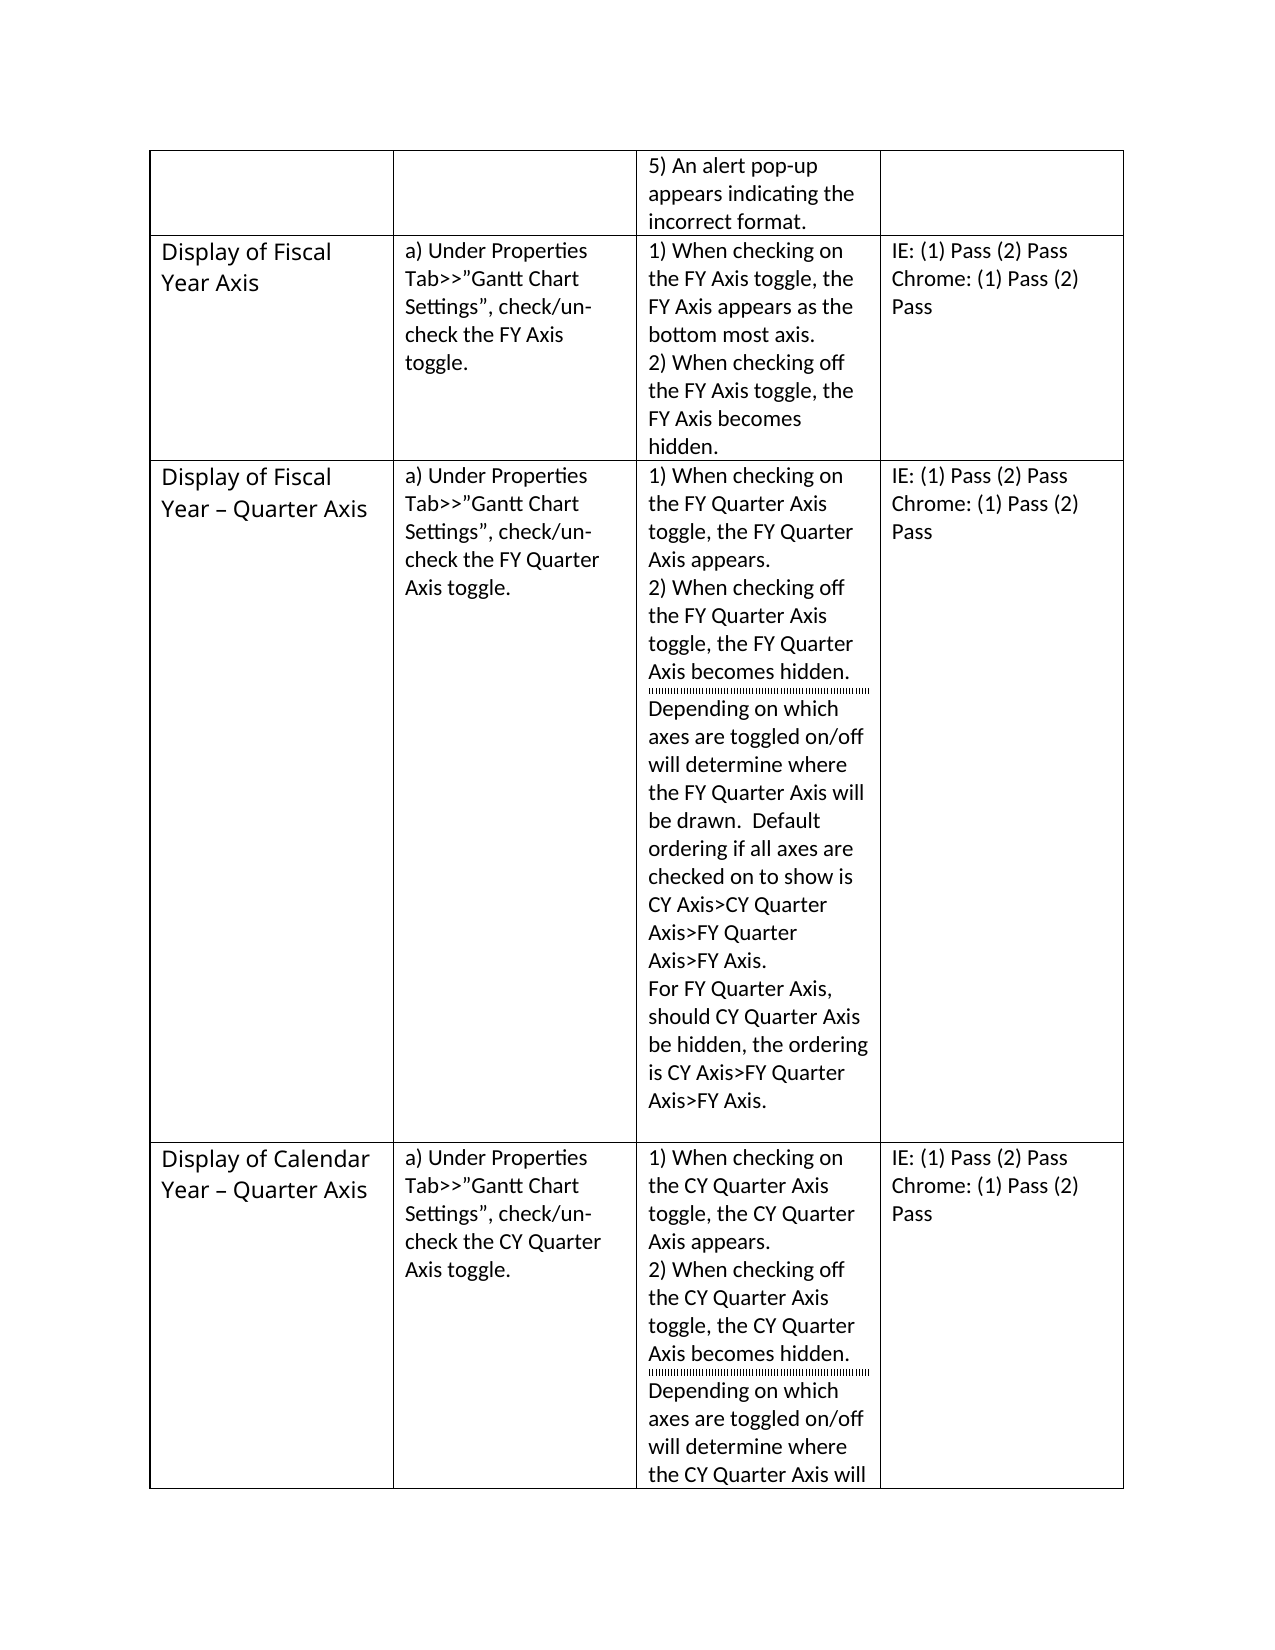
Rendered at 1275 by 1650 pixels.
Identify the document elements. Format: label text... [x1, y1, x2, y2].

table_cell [881, 151, 1123, 235]
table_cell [151, 151, 393, 235]
table_cell IE: (1) Pass (2) Pass Chrome: (1) Pass (2) Pass [881, 236, 1123, 460]
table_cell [637, 151, 880, 235]
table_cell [881, 1143, 1123, 1488]
table_cell 1) When checking on the FY Quarter Axis toggle, the FY Quarter Axis appears. 2) When checking off the FY Quarter Axis toggle, the FY Quarter Axis becomes hidden. Depending on which axes are toggled on/off will determine where the FY Quarter Axis will be drawn. Default ordering if all axes are checked on to show is CY Axis>CY Quarter Axis>FY Quarter Axis>FY Axis. For FY Quarter Axis, should CY Quarter Axis be hidden, the ordering is CY Axis>FY Quarter Axis>FY Axis. [637, 461, 880, 1142]
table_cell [394, 151, 636, 235]
table_cell a) Under Properties Tab>>”Gantt Chart Settings”, check/un-check the FY Axis toggle. [394, 236, 636, 460]
table_cell Display of Fiscal Year – Quarter Axis [151, 461, 393, 1142]
table_cell Display of Fiscal Year Axis [151, 236, 393, 460]
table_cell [151, 1143, 393, 1488]
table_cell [394, 1143, 636, 1488]
table_cell a) Under Properties Tab>>”Gantt Chart Settings”, check/un-check the FY Quarter Axis toggle. [394, 461, 636, 1142]
table_cell 1) When checking on the FY Axis toggle, the FY Axis appears as the bottom most axis. 2) When checking off the FY Axis toggle, the FY Axis becomes hidden. [637, 236, 880, 460]
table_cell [637, 1143, 880, 1488]
table_cell IE: (1) Pass (2) Pass Chrome: (1) Pass (2) Pass [881, 461, 1123, 1142]
